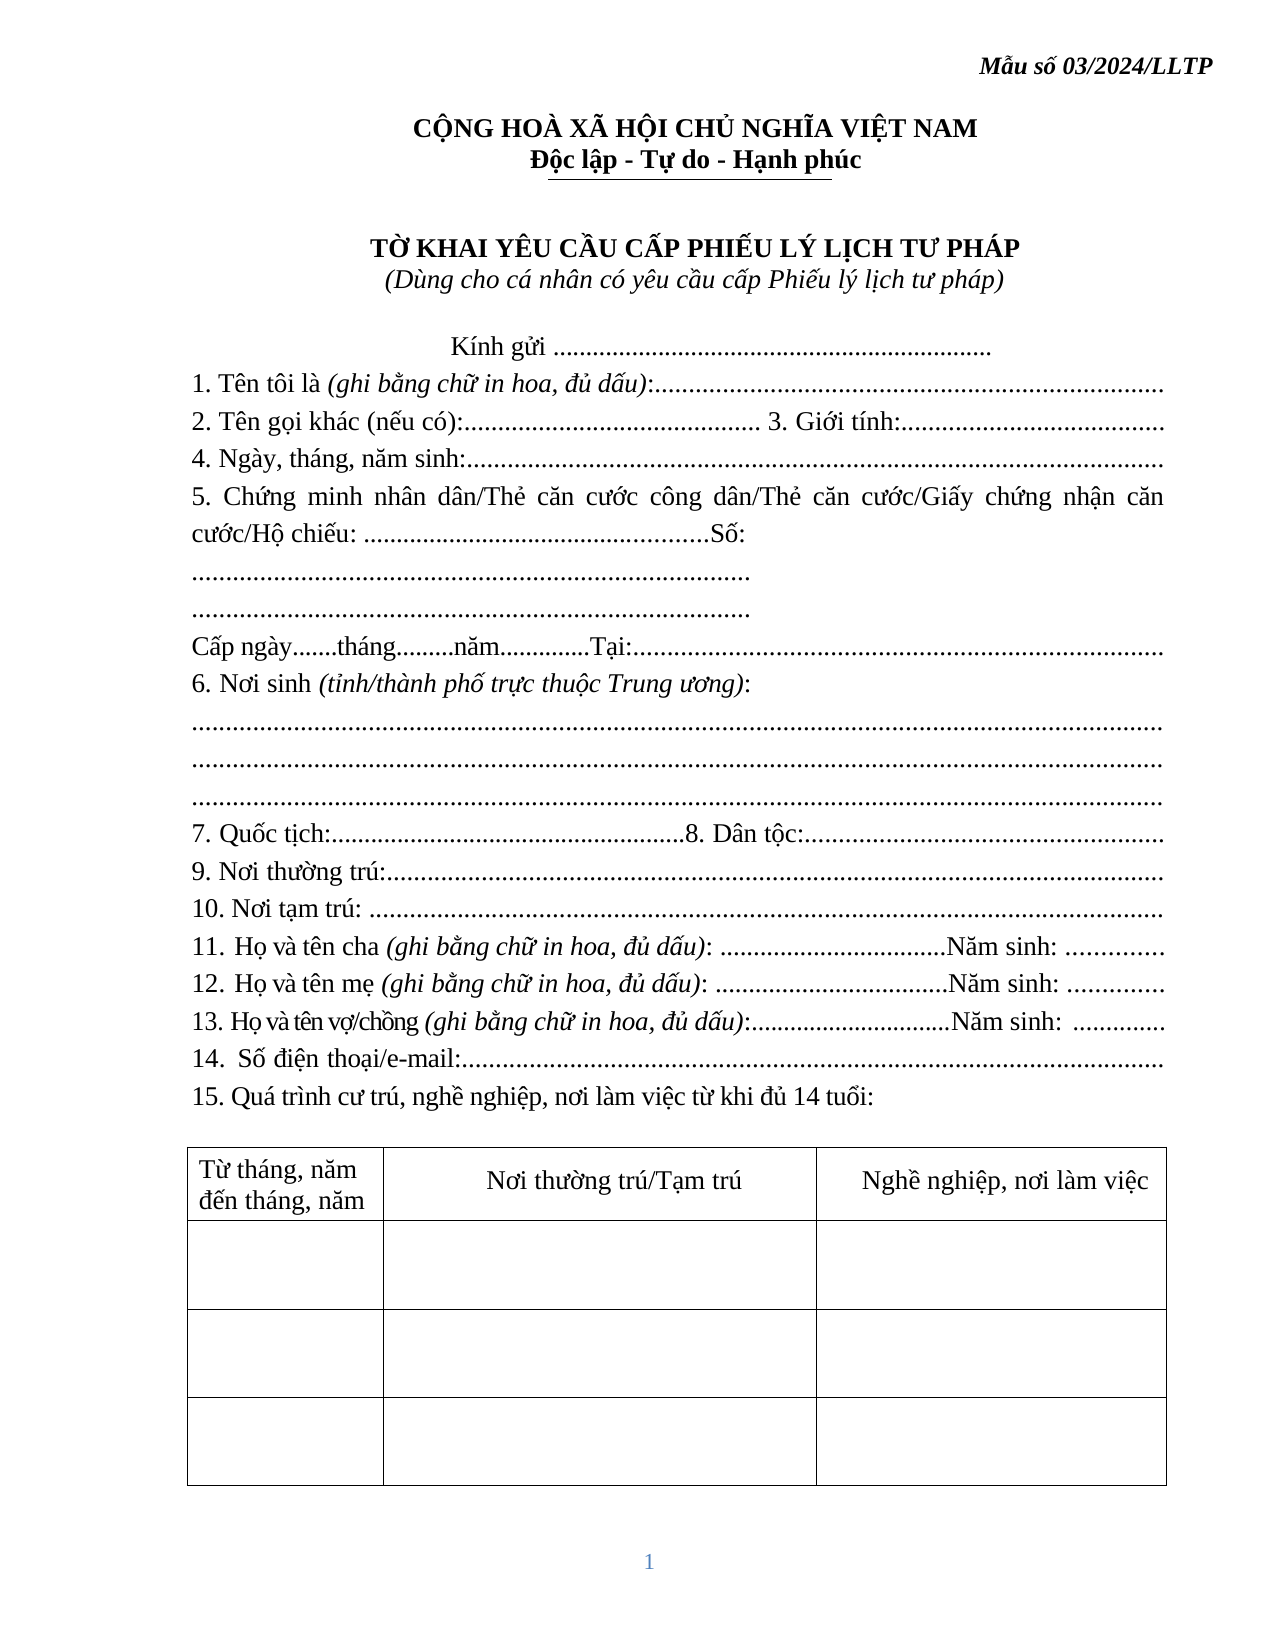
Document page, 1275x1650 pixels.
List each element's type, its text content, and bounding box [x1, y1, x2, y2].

text 11. Họ và tên cha (ghi bằng chữ in hoa, đủ dấu): ..................................Năm sinh: [191, 925, 1166, 962]
table_cell [817, 1398, 1166, 1485]
table_header Nghề nghiệp, nơi làm việc [817, 1148, 1166, 1220]
table_cell [817, 1310, 1166, 1397]
text 14. Số điện thoại/e-mail: [191, 1037, 1166, 1075]
table_cell [188, 1398, 383, 1485]
table_header Nơi thường trú/Tạm trú [384, 1148, 816, 1220]
text 2. Tên gọi khác (nếu có):............................................ 3. Giới tính: [191, 400, 1166, 437]
text Cấp ngày.......tháng.........năm..............Tại: [191, 625, 1166, 662]
text Kính gửi ................................................................... [450, 325, 1254, 362]
text 6. Nơi sinh (tỉnh/thành phố trực thuộc Trung ương): [191, 662, 1166, 812]
table_cell [188, 1310, 383, 1397]
text 10. Nơi tạm trú: [191, 887, 1166, 925]
text Mẫu số 03/2024/LLTP [44, 51, 1215, 80]
subtitle TỜ KHAI YÊU CẦU CẤP PHIẾU LÝ LỊCH TƯ PHÁP [193, 232, 1197, 263]
text 9. Nơi thường trú: [191, 850, 1166, 887]
table_cell [384, 1310, 816, 1397]
text 5. Chứng minh nhân dân/Thẻ căn cước công dân/Thẻ căn cước/Giấy chứng nhận căn cước/Hộ chiếu: ......................................... Số: [191, 475, 1166, 625]
table_cell [384, 1398, 816, 1485]
text Độc lập - Tự do - Hạnh phúc [193, 143, 1198, 174]
text 15. Quá trình cư trú, nghề nghiệp, nơi làm việc từ khi đủ 14 tuổi: [191, 1075, 1166, 1112]
text 12. Họ và tên mẹ (ghi bằng chữ in hoa, đủ dấu): ...................................Năm sinh: [191, 962, 1166, 1000]
text 1. Tên tôi là (ghi bằng chữ in hoa, đủ dấu): [191, 362, 1166, 400]
table_cell [384, 1221, 816, 1308]
text 13. Họ và tên vợ/chồng (ghi bằng chữ in hoa, đủ dấu):...............................Năm sinh: [191, 1000, 1166, 1037]
table_header Từ tháng, năm đến tháng, năm [188, 1148, 383, 1220]
table_cell [817, 1221, 1166, 1308]
text 7. Quốc tịch:......................................................8. Dân tộc: [191, 812, 1166, 850]
text (Dùng cho cá nhân có yêu cầu cấp Phiếu lý lịch tư pháp) [193, 263, 1197, 294]
table_cell [188, 1221, 383, 1308]
text 4. Ngày, tháng, năm sinh: [191, 437, 1166, 475]
subtitle CỘNG HOÀ XÃ HỘI CHỦ NGHĨA VIỆT NAM [193, 112, 1197, 143]
